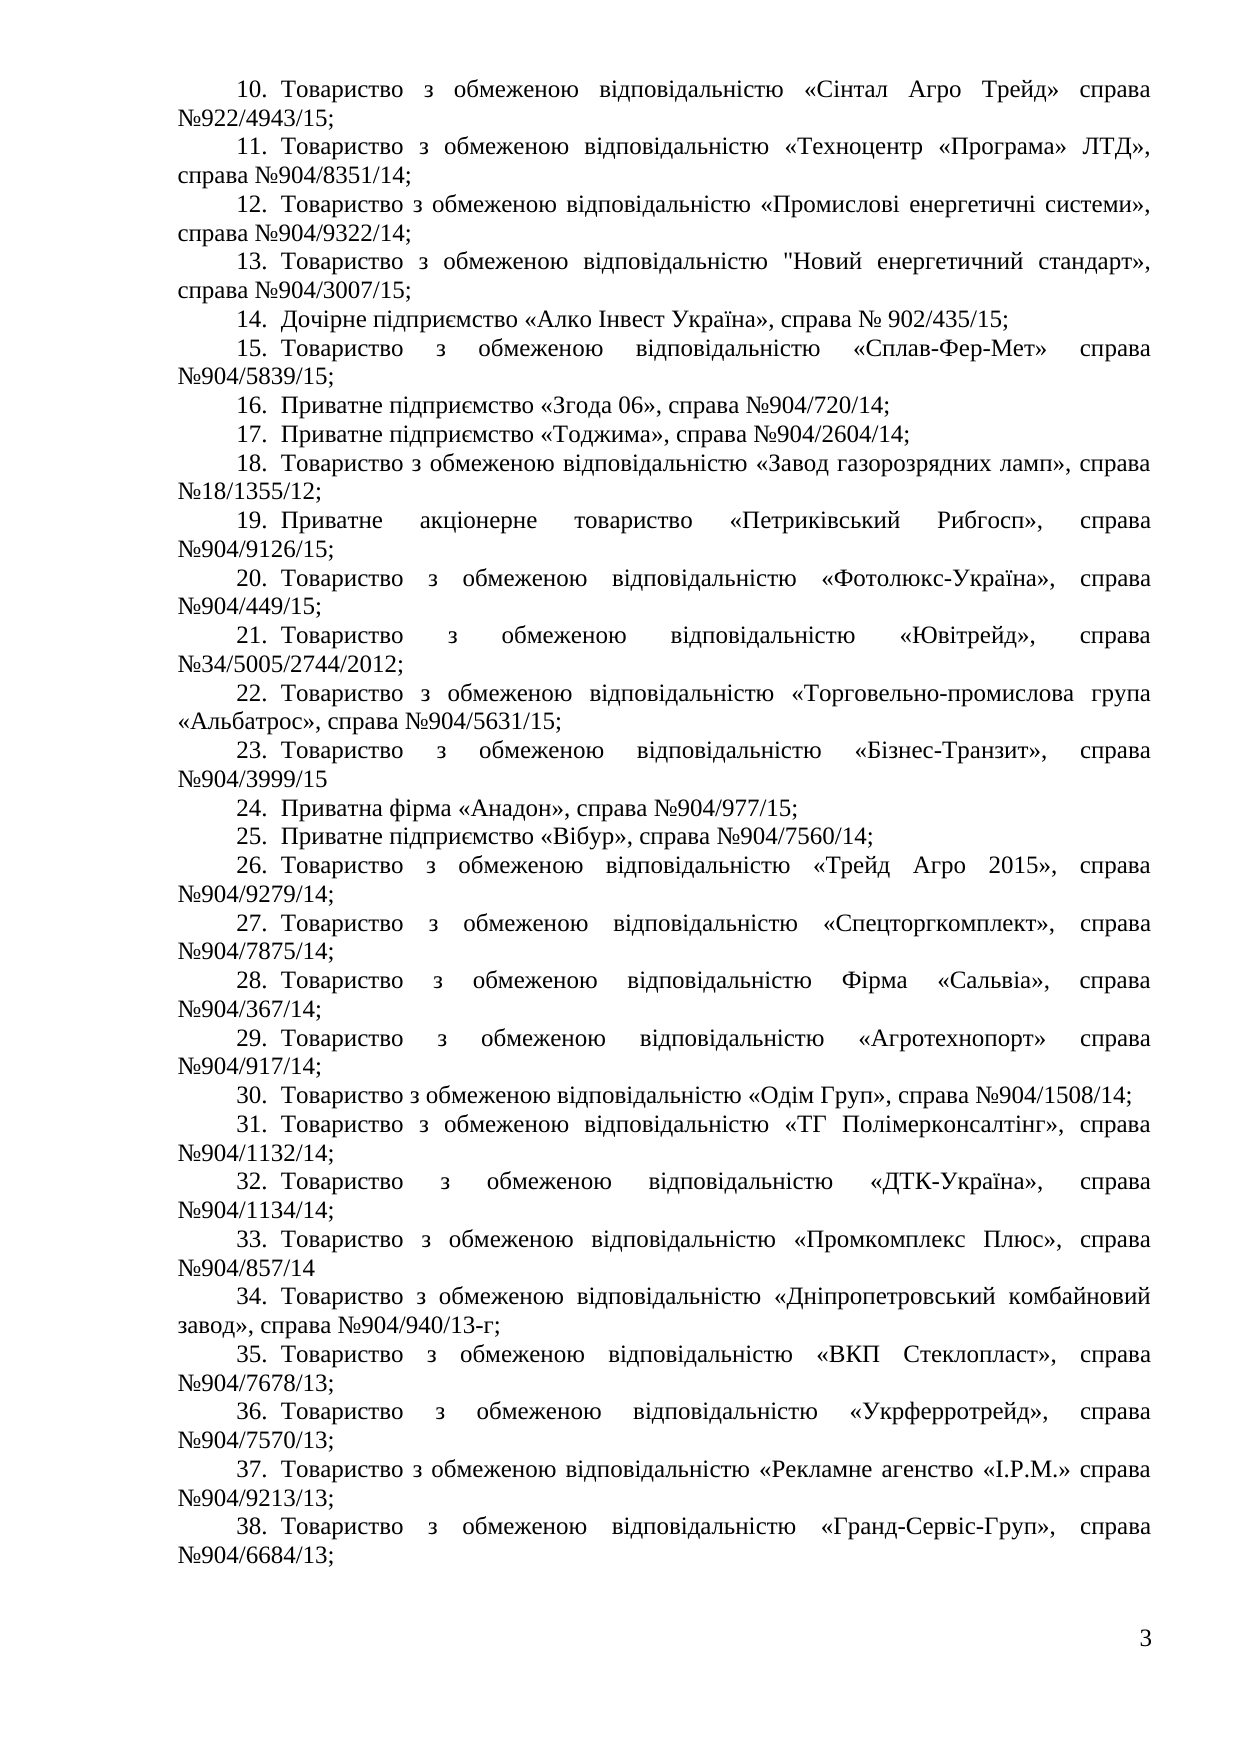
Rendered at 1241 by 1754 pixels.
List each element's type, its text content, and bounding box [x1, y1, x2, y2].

list Приватне акціонерне товариство «Петриківський Рибгосп», справа №904/9126/15; [177, 505, 1152, 563]
list Товариство з обмеженою відповідальністю «Завод газорозрядних ламп», справа №18/1355/12; [177, 448, 1152, 505]
list Товариство з обмеженою відповідальністю «ВКП Стеклопласт», справа №904/7678/13; [177, 1339, 1152, 1396]
list Приватне підприємство «Згода 06», справа №904/720/14; [177, 390, 1152, 419]
list Товариство з обмеженою відповідальністю «ДТК-Україна», справа №904/1134/14; [177, 1166, 1152, 1224]
list Товариство з обмеженою відповідальністю «Промислові енергетичні системи», справа №904/9322/14; [177, 189, 1152, 246]
list Товариство з обмеженою відповідальністю "Новий енергетичний стандарт», справа №904/3007/15; [177, 246, 1152, 304]
list Приватне підприємство «Тоджима», справа №904/2604/14; [177, 419, 1152, 448]
list Товариство з обмеженою відповідальністю Фірма «Сальвіа», справа №904/367/14; [177, 965, 1152, 1023]
list Товариство з обмеженою відповідальністю «Сінтал Агро Трейд» справа №922/4943/15; [177, 74, 1152, 131]
list Товариство з обмеженою відповідальністю «Торговельно-промислова група «Альбатрос», справа №904/5631/15; [177, 678, 1152, 735]
list Товариство з обмеженою відповідальністю «Сплав-Фер-Мет» справа №904/5839/15; [177, 333, 1152, 390]
list Товариство з обмеженою відповідальністю «Рекламне агенство «I.P.M.» справа №904/9213/13; [177, 1454, 1152, 1511]
list Товариство з обмеженою відповідальністю «Спецторгкомплект», справа №904/7875/14; [177, 908, 1152, 965]
list Товариство з обмеженою відповідальністю «Агротехнопорт» справа №904/917/14; [177, 1023, 1152, 1080]
list Товариство з обмеженою відповідальністю «Техноцентр «Програма» ЛТД», справа №904/8351/14; [177, 131, 1152, 189]
list Товариство з обмеженою відповідальністю «Одім Груп», справа №904/1508/14; [177, 1080, 1152, 1109]
list Товариство з обмеженою відповідальністю «Промкомплекс Плюс», справа №904/857/14 [177, 1224, 1152, 1281]
list Товариство з обмеженою відповідальністю «Дніпропетровський комбайновий завод», справа №904/940/13-г; [177, 1281, 1152, 1339]
list Товариство з обмеженою відповідальністю «Укрферротрейд», справа №904/7570/13; [177, 1396, 1152, 1454]
list Товариство з обмеженою відповідальністю «Фотолюкс-Україна», справа №904/449/15; [177, 563, 1152, 620]
list Приватне підприємство «Вібур», справа №904/7560/14; [177, 821, 1152, 850]
list Дочірне підприємство «Алко Інвест Україна», справа № 902/435/15; [177, 304, 1152, 333]
list Товариство з обмеженою відповідальністю «Ювітрейд», справа №34/5005/2744/2012; [177, 620, 1152, 678]
list Товариство з обмеженою відповідальністю «Трейд Агро 2015», справа №904/9279/14; [177, 850, 1152, 908]
list Товариство з обмеженою відповідальністю «Гранд-Сервіс-Груп», справа №904/6684/13; [177, 1511, 1152, 1569]
list Приватна фірма «Анадон», справа №904/977/15; [177, 793, 1152, 821]
list Товариство з обмеженою відповідальністю «Бізнес-Транзит», справа №904/3999/15 [177, 735, 1152, 793]
list Товариство з обмеженою відповідальністю «ТГ Полімерконсалтінг», справа №904/1132/14; [177, 1109, 1152, 1166]
